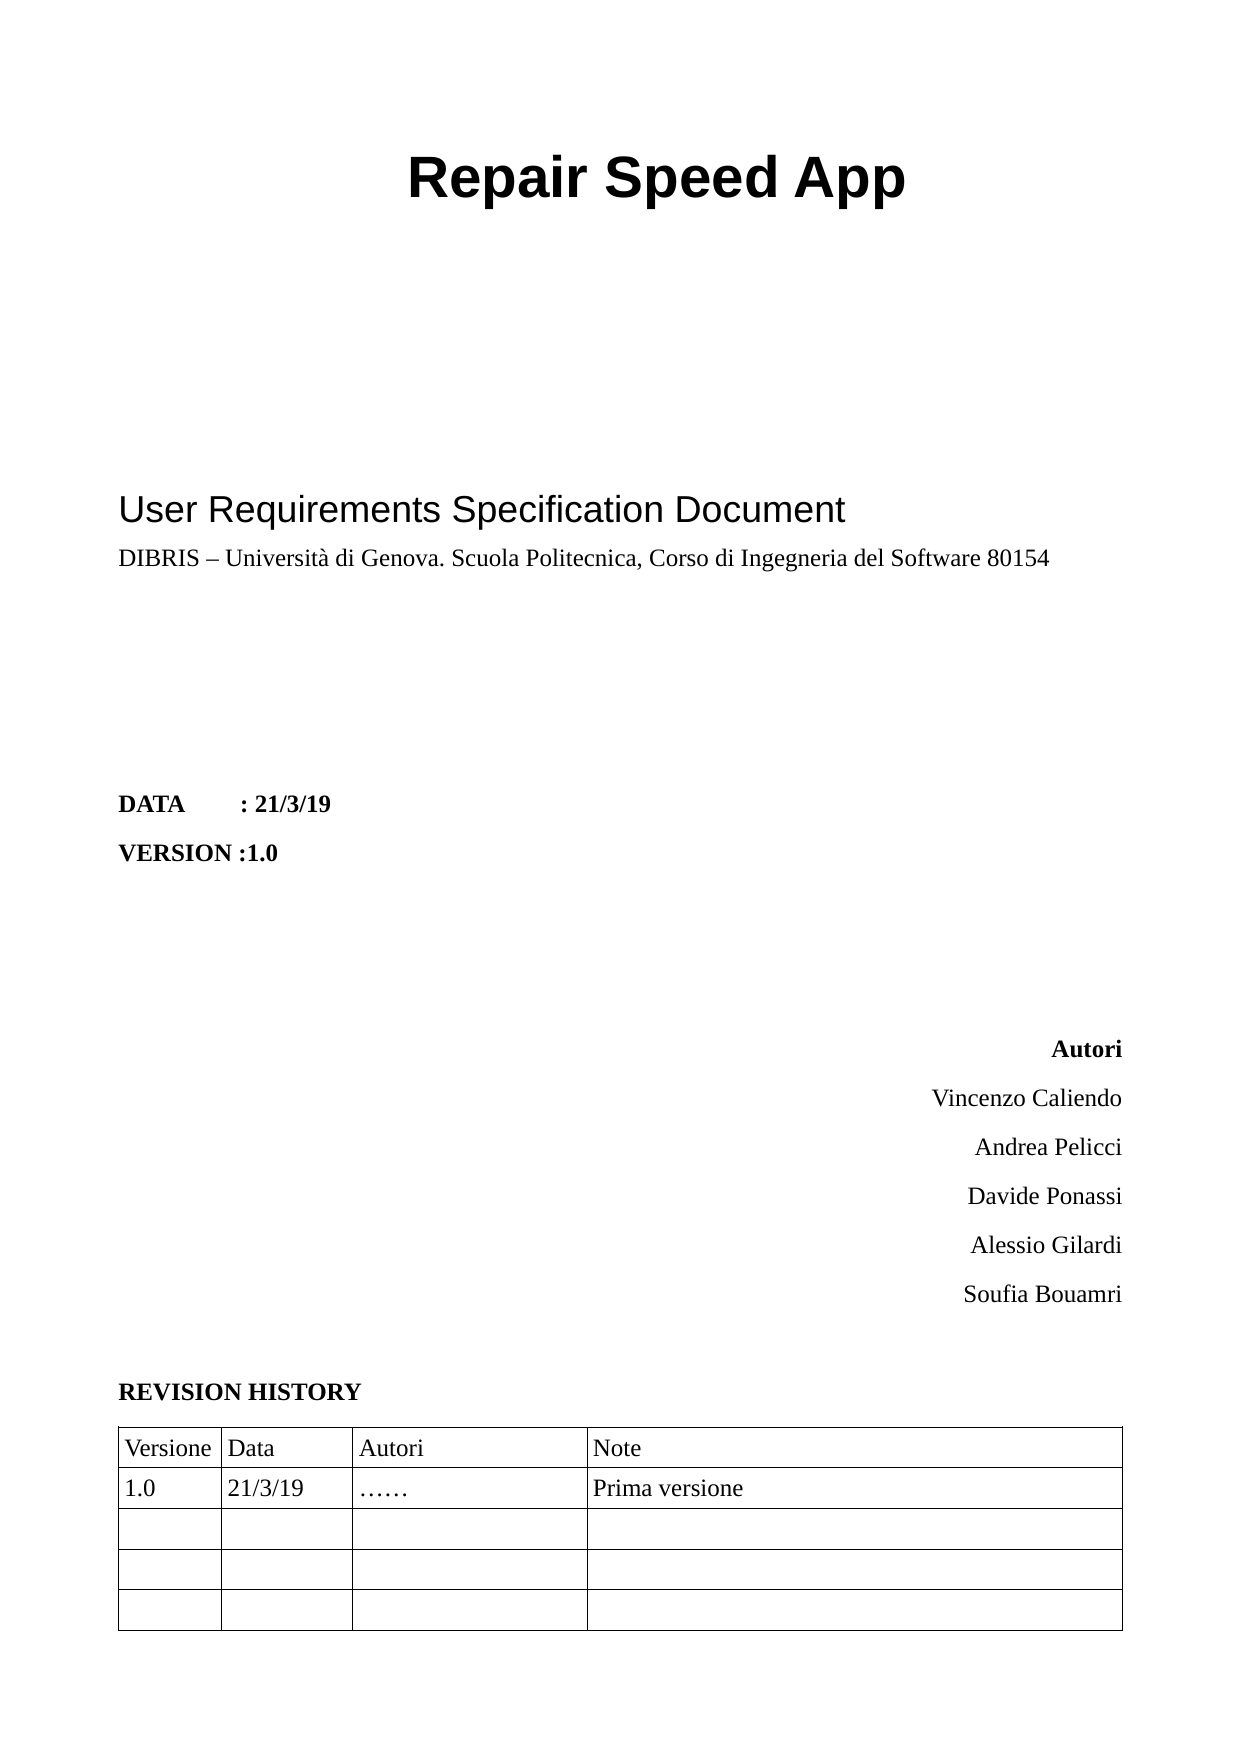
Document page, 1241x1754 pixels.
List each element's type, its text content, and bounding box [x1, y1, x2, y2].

table_header Versione [119, 1428, 221, 1467]
text Autori [118, 1034, 1122, 1063]
table_header Note [588, 1428, 1122, 1467]
table_cell Prima versione [588, 1468, 1122, 1508]
table_cell [588, 1550, 1122, 1589]
table_cell [353, 1550, 587, 1589]
table_cell [353, 1590, 587, 1630]
table_cell [222, 1590, 352, 1630]
table_cell [222, 1509, 352, 1549]
table_cell [119, 1509, 221, 1549]
text DIBRIS – Università di Genova. Scuola Politecnica, Corso di Ingegneria del Software 80154 [118, 543, 1122, 572]
table_cell [588, 1509, 1122, 1549]
text Davide Ponassi [118, 1181, 1122, 1210]
text REVISION HISTORY [118, 1377, 1122, 1406]
table_cell [222, 1550, 352, 1589]
table_cell 21/3/19 [222, 1468, 352, 1508]
table_cell [353, 1509, 587, 1549]
text Alessio Gilardi [118, 1230, 1122, 1259]
table_cell [588, 1590, 1122, 1630]
table_cell [119, 1590, 221, 1630]
text Andrea Pelicci [118, 1132, 1122, 1161]
text Soufia Bouamri [118, 1279, 1122, 1308]
title Repair Speed App [118, 143, 1122, 210]
table_cell 1.0 [119, 1468, 221, 1508]
text DATA : 21/3/19 [118, 789, 1122, 817]
table_header Data [222, 1428, 352, 1467]
text Vincenzo Caliendo [118, 1083, 1122, 1112]
table_cell …… [353, 1468, 587, 1508]
subtitle User Requirements Specification Document [118, 488, 1122, 531]
table_cell [119, 1550, 221, 1589]
text VERSION :1.0 [118, 838, 1122, 866]
table_header Autori [353, 1428, 587, 1467]
